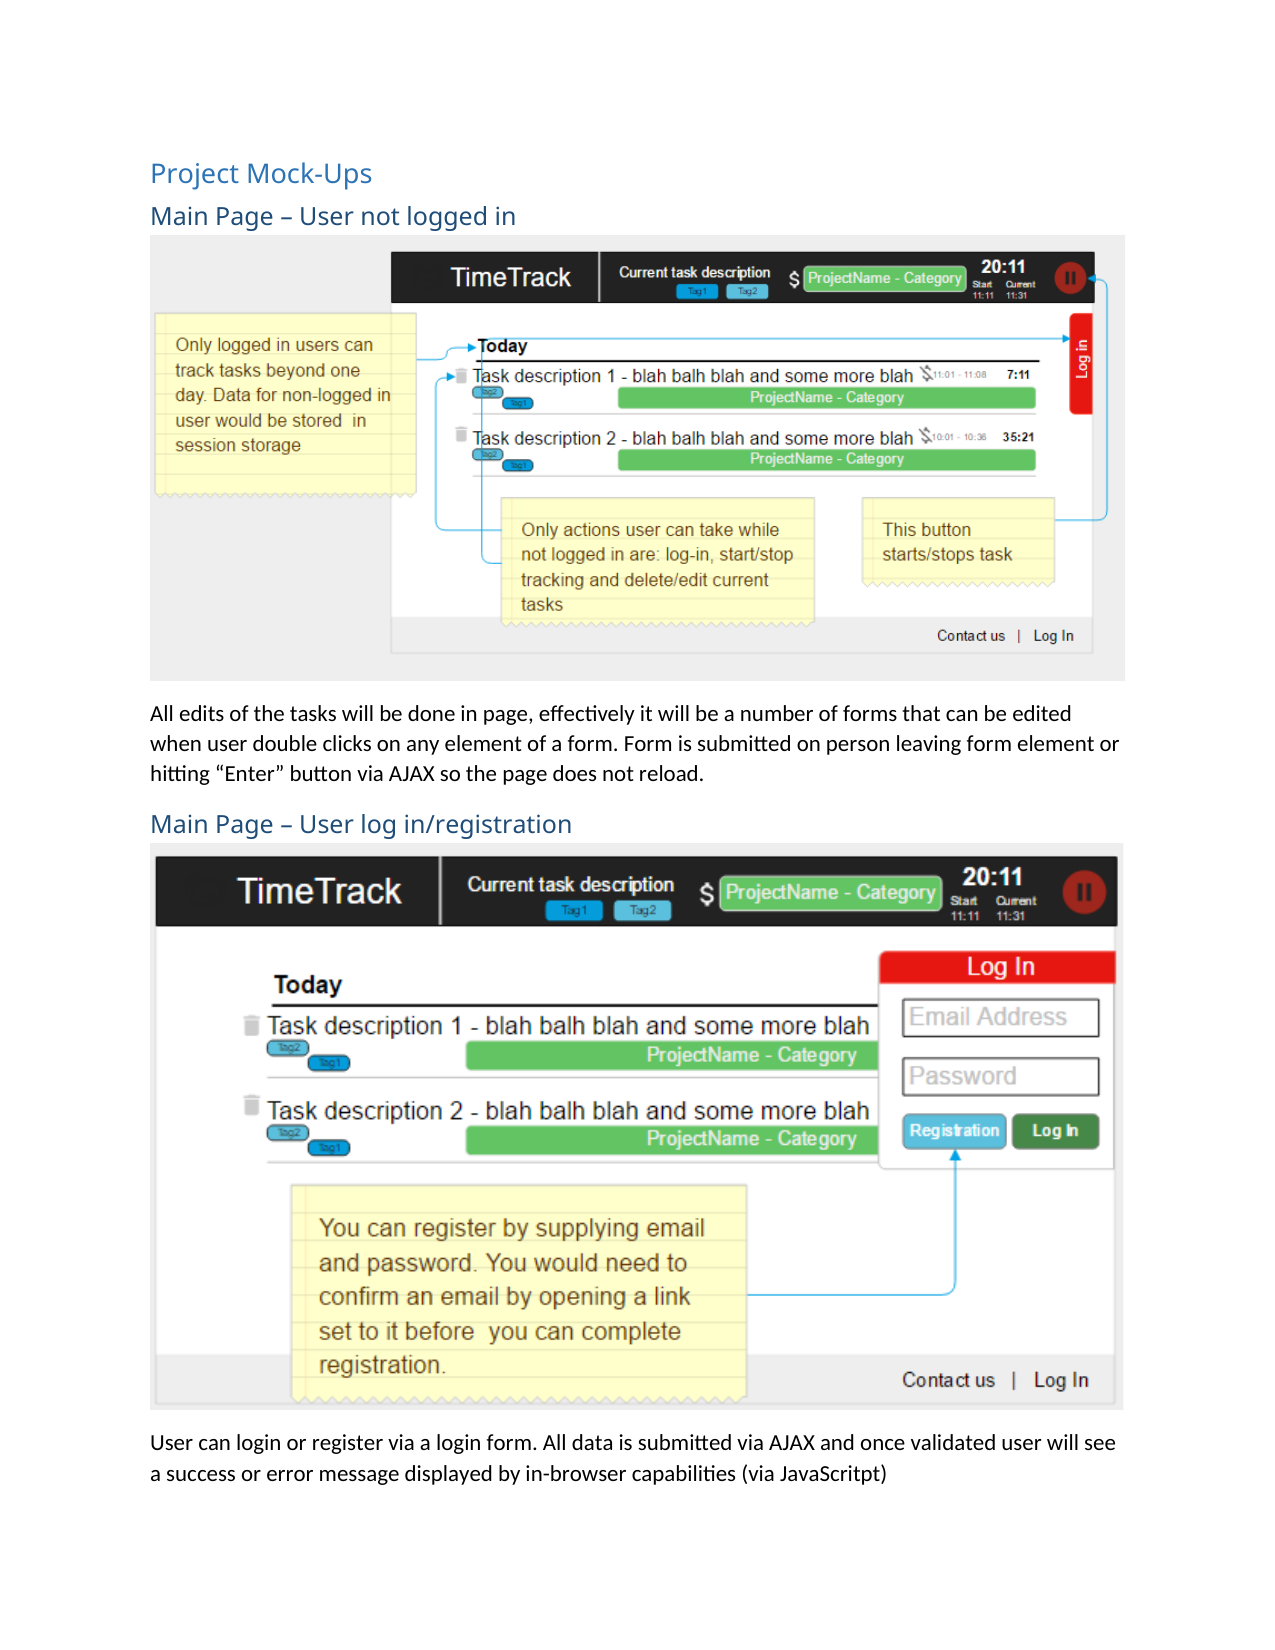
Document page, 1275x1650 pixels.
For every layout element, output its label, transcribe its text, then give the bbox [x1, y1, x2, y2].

subtitle Project Mock-Ups [150, 154, 1125, 191]
text User can login or register via a login form. All data is submitted via AJAX and once validated user will see a success or error message displayed by in-browser capabilities (via JavaScritpt) [150, 1428, 1125, 1487]
picture [150, 235, 1125, 681]
picture [150, 843, 1124, 1410]
subtitle Main Page – User log in/registration [150, 806, 1125, 840]
text All edits of the tasks will be done in page, effectively it will be a number of forms that can be edited when user double clicks on any element of a form. Form is submitted on person leaving form element or hitting “Enter” button via AJAX so the page does not reload. [150, 699, 1125, 787]
subtitle Main Page – User not logged in [150, 198, 1125, 232]
